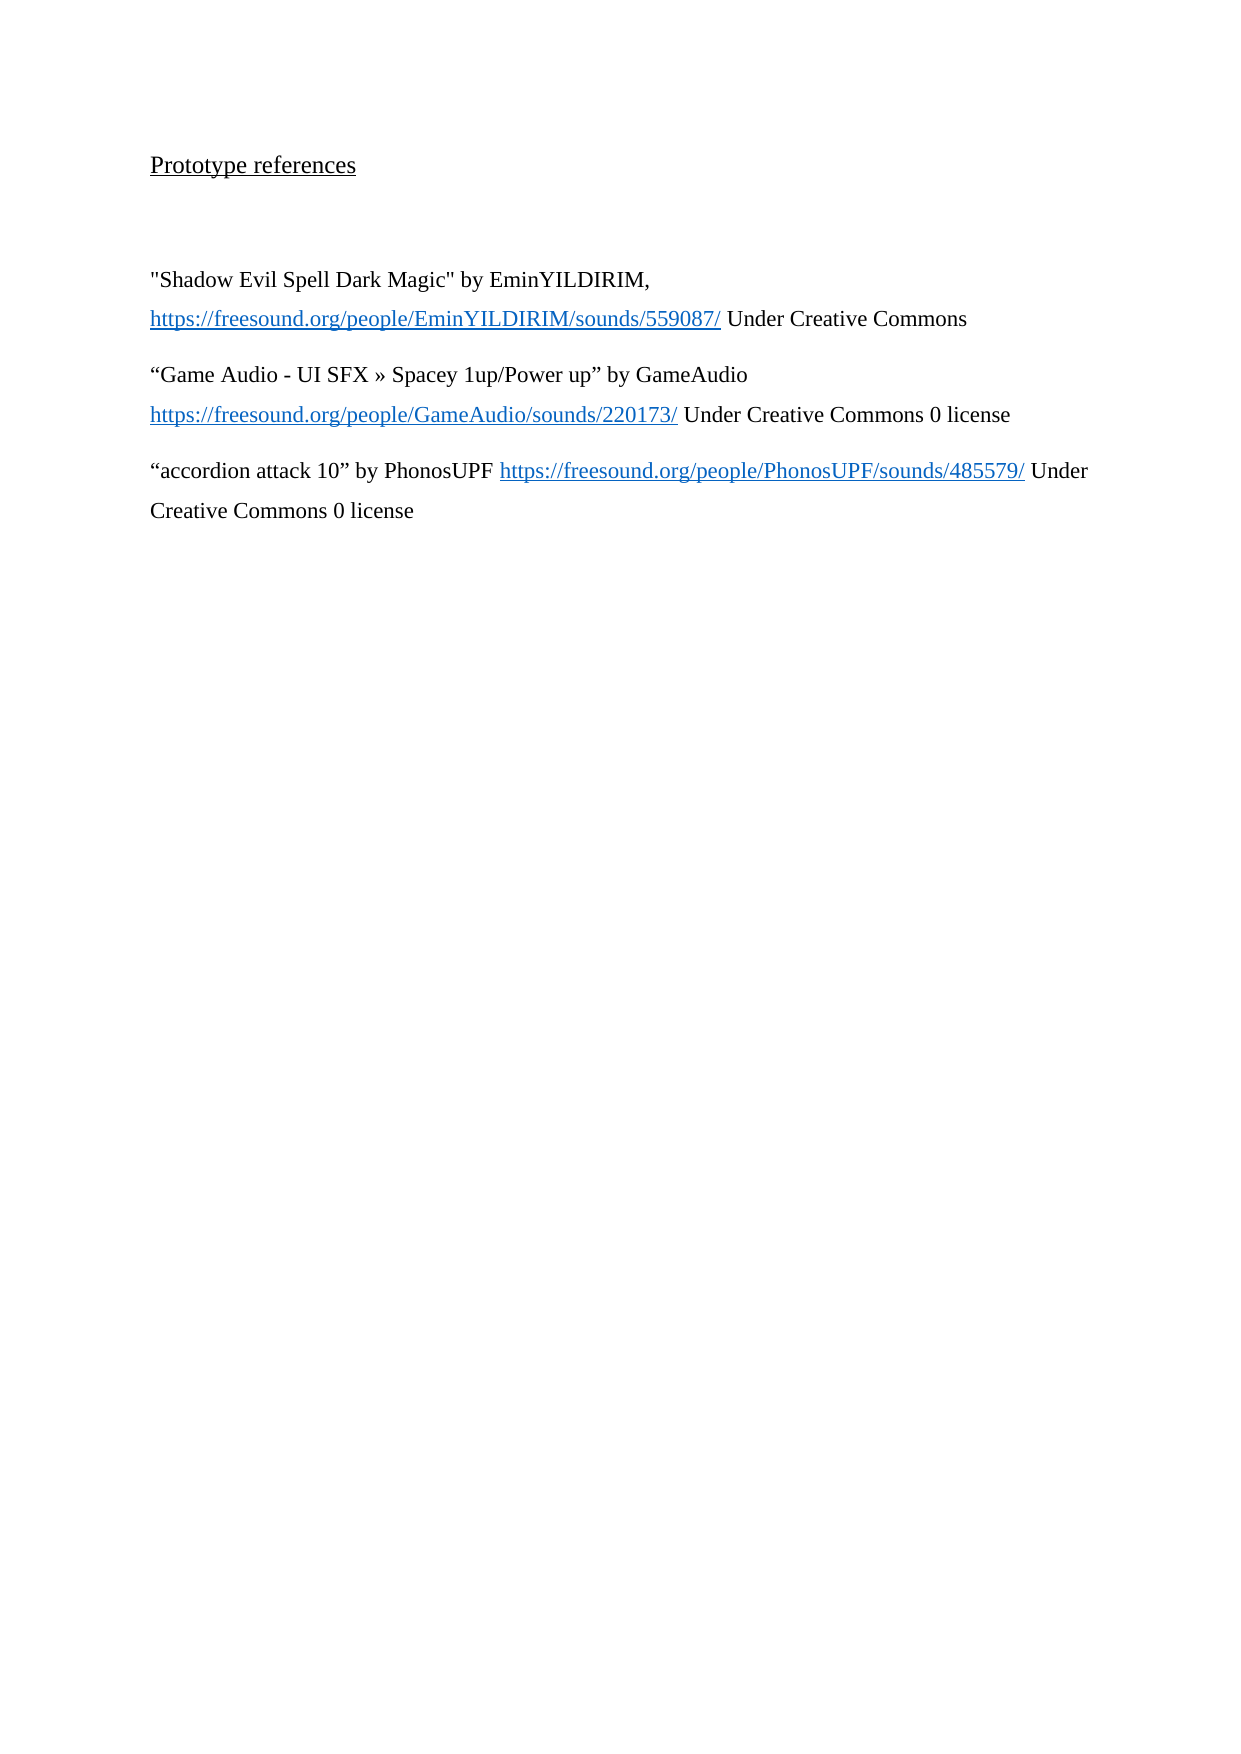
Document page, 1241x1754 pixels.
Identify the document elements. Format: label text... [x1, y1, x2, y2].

text “accordion attack 10” by PhonosUPF https://freesound.org/people/PhonosUPF/sounds/485579/ Under Creative Commons 0 license [150, 457, 1090, 523]
text Prototype references [150, 150, 1090, 179]
text "Shadow Evil Spell Dark Magic" by EminYILDIRIM, https://freesound.org/people/EminYILDIRIM/sounds/559087/ Under Creative Commons [150, 266, 1090, 332]
text “Game Audio - UI SFX » Spacey 1up/Power up” by GameAudio https://freesound.org/people/GameAudio/sounds/220173/ Under Creative Commons 0 license [150, 362, 1090, 427]
